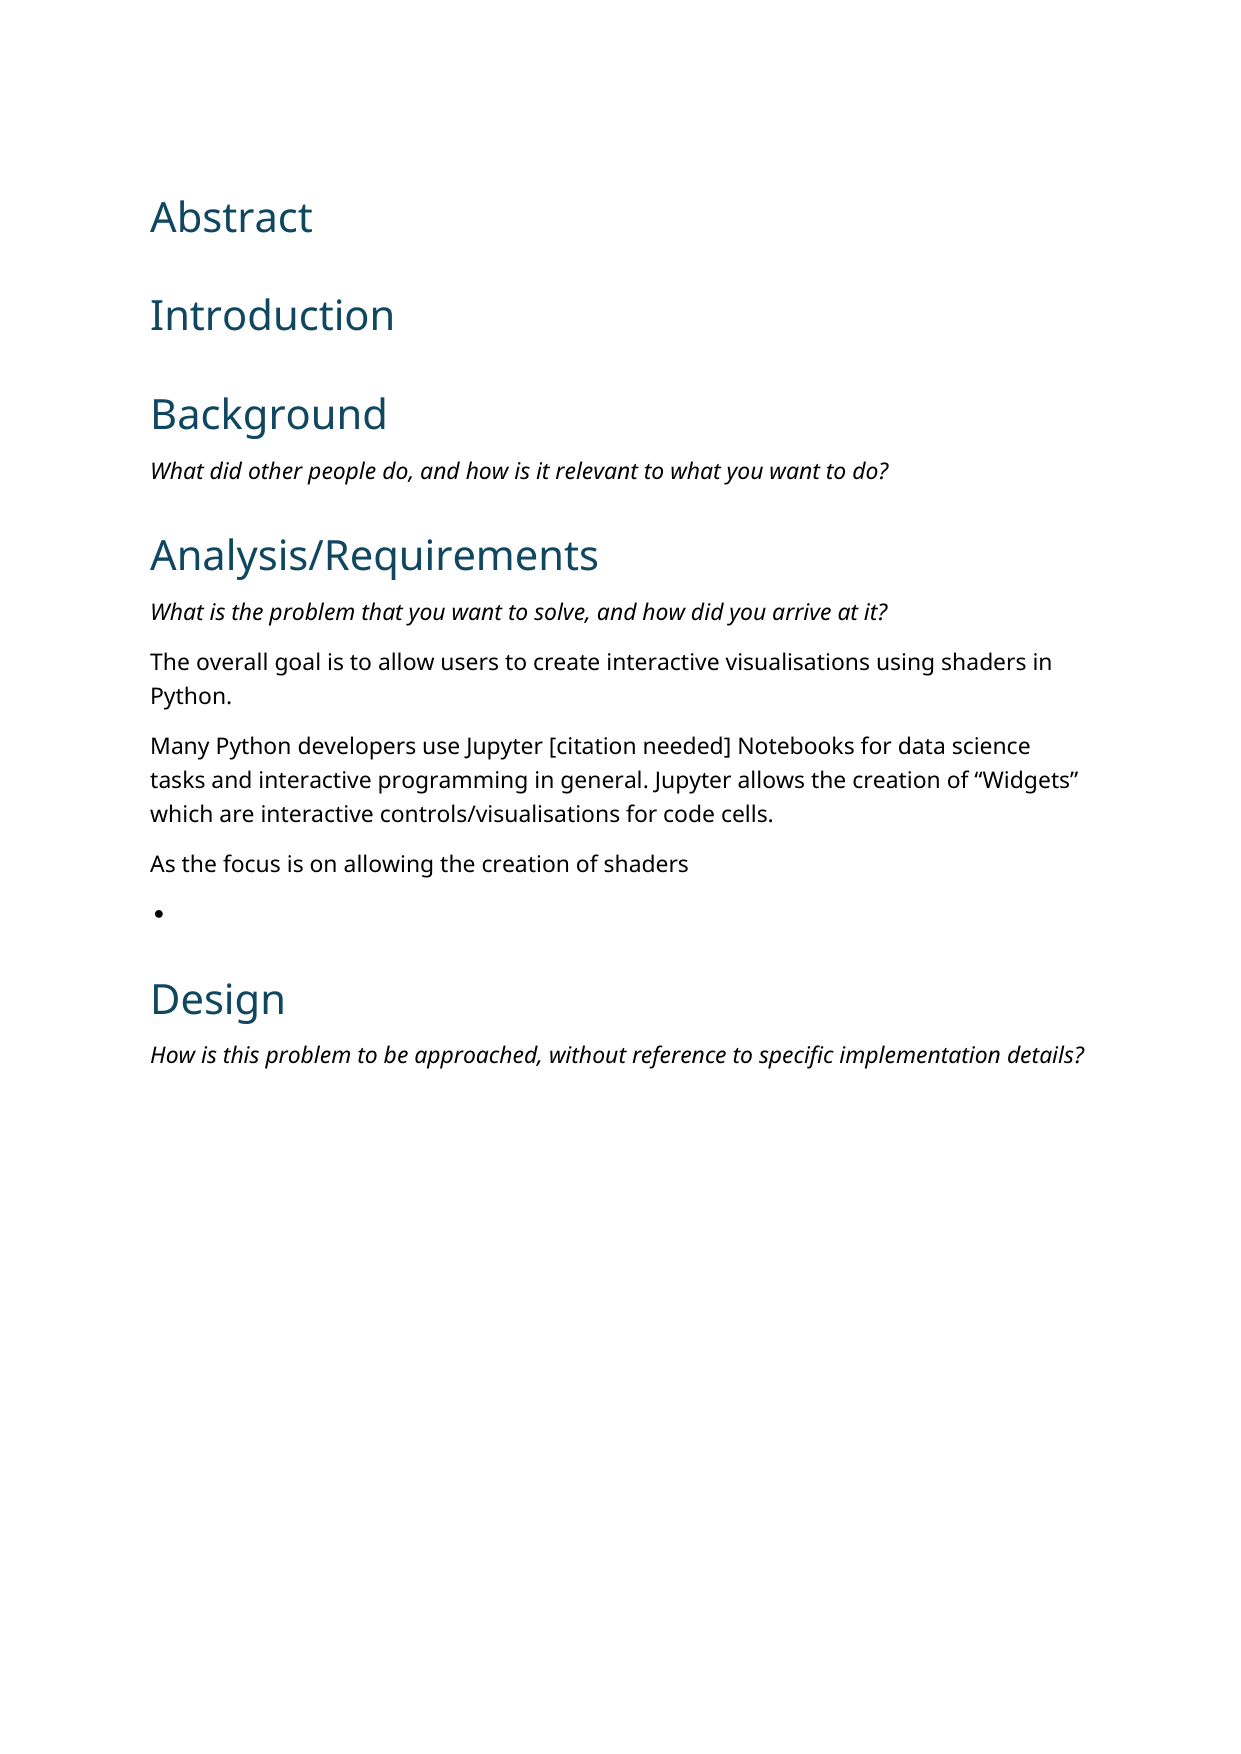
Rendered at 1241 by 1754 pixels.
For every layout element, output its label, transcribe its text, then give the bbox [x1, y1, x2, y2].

text What did other people do, and how is it relevant to what you want to do? [150, 454, 1090, 486]
subtitle Background [150, 385, 1090, 442]
subtitle Introduction [150, 286, 1090, 343]
text How is this problem to be approached, without reference to specific implementation details? [150, 1039, 1090, 1070]
text What is the problem that you want to solve, and how did you arrive at it? [150, 595, 1090, 627]
subtitle Abstract [150, 187, 1090, 244]
subtitle Analysis/Requirements [150, 526, 1090, 583]
text The overall goal is to allow users to create interactive visualisations using shaders in Python. [150, 646, 1090, 711]
text Many Python developers use Jupyter [citation needed] Notebooks for data science tasks and interactive programming in general. Jupyter allows the creation of “Widgets” which are interactive controls/visualisations for code cells. [150, 730, 1090, 829]
text As the focus is on allowing the creation of shaders [150, 848, 1090, 879]
subtitle Design [150, 969, 1090, 1026]
